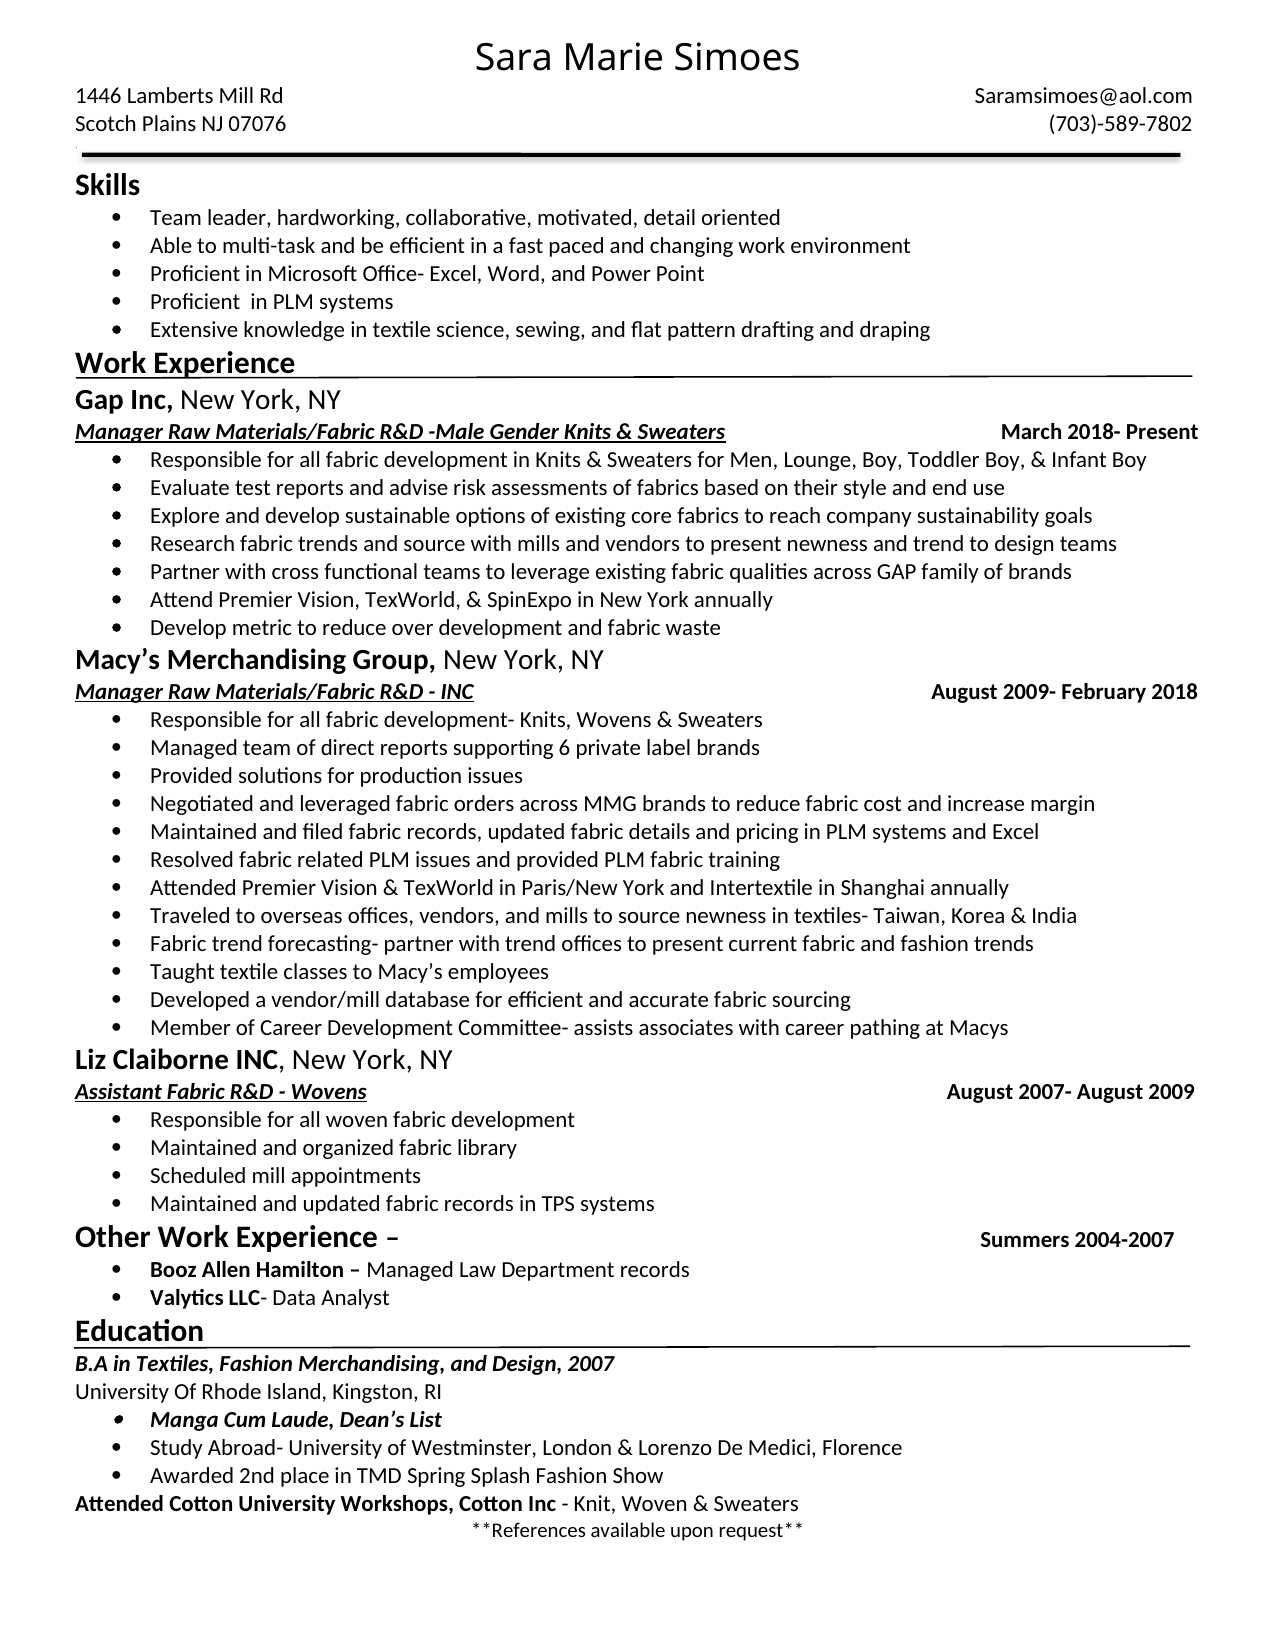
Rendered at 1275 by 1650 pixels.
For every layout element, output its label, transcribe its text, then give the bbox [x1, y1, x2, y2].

list Maintained and updated fabric records in TPS systems [112, 1189, 1200, 1217]
text Attended Cotton University Workshops, Cotton Inc - Knit, Woven & Sweaters [75, 1489, 1200, 1517]
text Manager Raw Materials/Fabric R&D - INC August 2009- February 2018 [75, 677, 1200, 705]
list Traveled to overseas offices, vendors, and mills to source newness in textiles- Taiwan, Korea & India [112, 901, 1200, 929]
list Research fabric trends and source with mills and vendors to present newness and trend to design teams [112, 529, 1200, 557]
list Developed a vendor/mill database for efficient and accurate fabric sourcing [112, 985, 1200, 1013]
list Explore and develop sustainable options of existing core fabrics to reach company sustainability goals [112, 501, 1200, 529]
list Maintained and organized fabric library [112, 1133, 1200, 1161]
list Scheduled mill appointments [112, 1161, 1200, 1189]
list Managed team of direct reports supporting 6 private label brands [112, 733, 1200, 761]
list Booz Allen Hamilton – Managed Law Department records [112, 1255, 1200, 1283]
list Responsible for all woven fabric development [112, 1105, 1200, 1133]
text B.A in Textiles, Fashion Merchandising, and Design, 2007 [75, 1349, 1200, 1377]
list Able to multi-task and be efficient in a fast paced and changing work environment [112, 231, 1200, 259]
list Attended Premier Vision & TexWorld in Paris/New York and Intertextile in Shanghai annually [112, 873, 1200, 901]
list Resolved fabric related PLM issues and provided PLM fabric training [112, 845, 1200, 873]
text University Of Rhode Island, Kingston, RI [75, 1377, 1200, 1405]
list Extensive knowledge in textile science, sewing, and flat pattern drafting and draping [112, 315, 1200, 343]
text Macy’s Merchandising Group, New York, NY [75, 641, 1200, 677]
list Fabric trend forecasting- partner with trend offices to present current fabric and fashion trends [112, 929, 1200, 957]
list Attend Premier Vision, TexWorld, & SpinExpo in New York annually [112, 585, 1200, 613]
text Liz Claiborne INC, New York, NY [75, 1041, 1200, 1077]
list Provided solutions for production issues [112, 761, 1200, 789]
list Proficient in PLM systems [112, 287, 1200, 315]
text Assistant Fabric R&D - Wovens August 2007- August 2009 [75, 1077, 1200, 1105]
text Gap Inc, New York, NY [75, 381, 1200, 417]
text Other Work Experience – Summers 2004-2007 [75, 1217, 1200, 1255]
list Evaluate test reports and advise risk assessments of fabrics based on their style and end use [112, 473, 1200, 501]
text Education [75, 1311, 1200, 1349]
list Valytics LLC- Data Analyst [112, 1283, 1200, 1311]
text Manager Raw Materials/Fabric R&D -Male Gender Knits & Sweaters March 2018- Present [75, 417, 1200, 445]
list Awarded 2nd place in TMD Spring Splash Fashion Show [112, 1461, 1200, 1489]
text **References available upon request** [75, 1517, 1200, 1543]
list Negotiated and leveraged fabric orders across MMG brands to reduce fabric cost and increase margin [112, 789, 1200, 817]
list Team leader, hardworking, collaborative, motivated, detail oriented [112, 203, 1200, 231]
list Responsible for all fabric development in Knits & Sweaters for Men, Lounge, Boy, Toddler Boy, & Infant Boy [112, 445, 1200, 473]
list Manga Cum Laude, Dean’s List [112, 1405, 1200, 1433]
text Work Experience [75, 343, 1200, 381]
list Responsible for all fabric development- Knits, Wovens & Sweaters [112, 705, 1200, 733]
list Study Abroad- University of Westminster, London & Lorenzo De Medici, Florence [112, 1433, 1200, 1461]
list Taught textile classes to Macy’s employees [112, 957, 1200, 985]
list Develop metric to reduce over development and fabric waste [112, 613, 1200, 641]
list Member of Career Development Committee- assists associates with career pathing at Macys [112, 1013, 1200, 1041]
text Skills [75, 165, 1200, 203]
list Maintained and filed fabric records, updated fabric details and pricing in PLM systems and Excel [112, 817, 1200, 845]
list Proficient in Microsoft Office- Excel, Word, and Power Point [112, 259, 1200, 287]
list Partner with cross functional teams to leverage existing fabric qualities across GAP family of brands [112, 557, 1200, 585]
